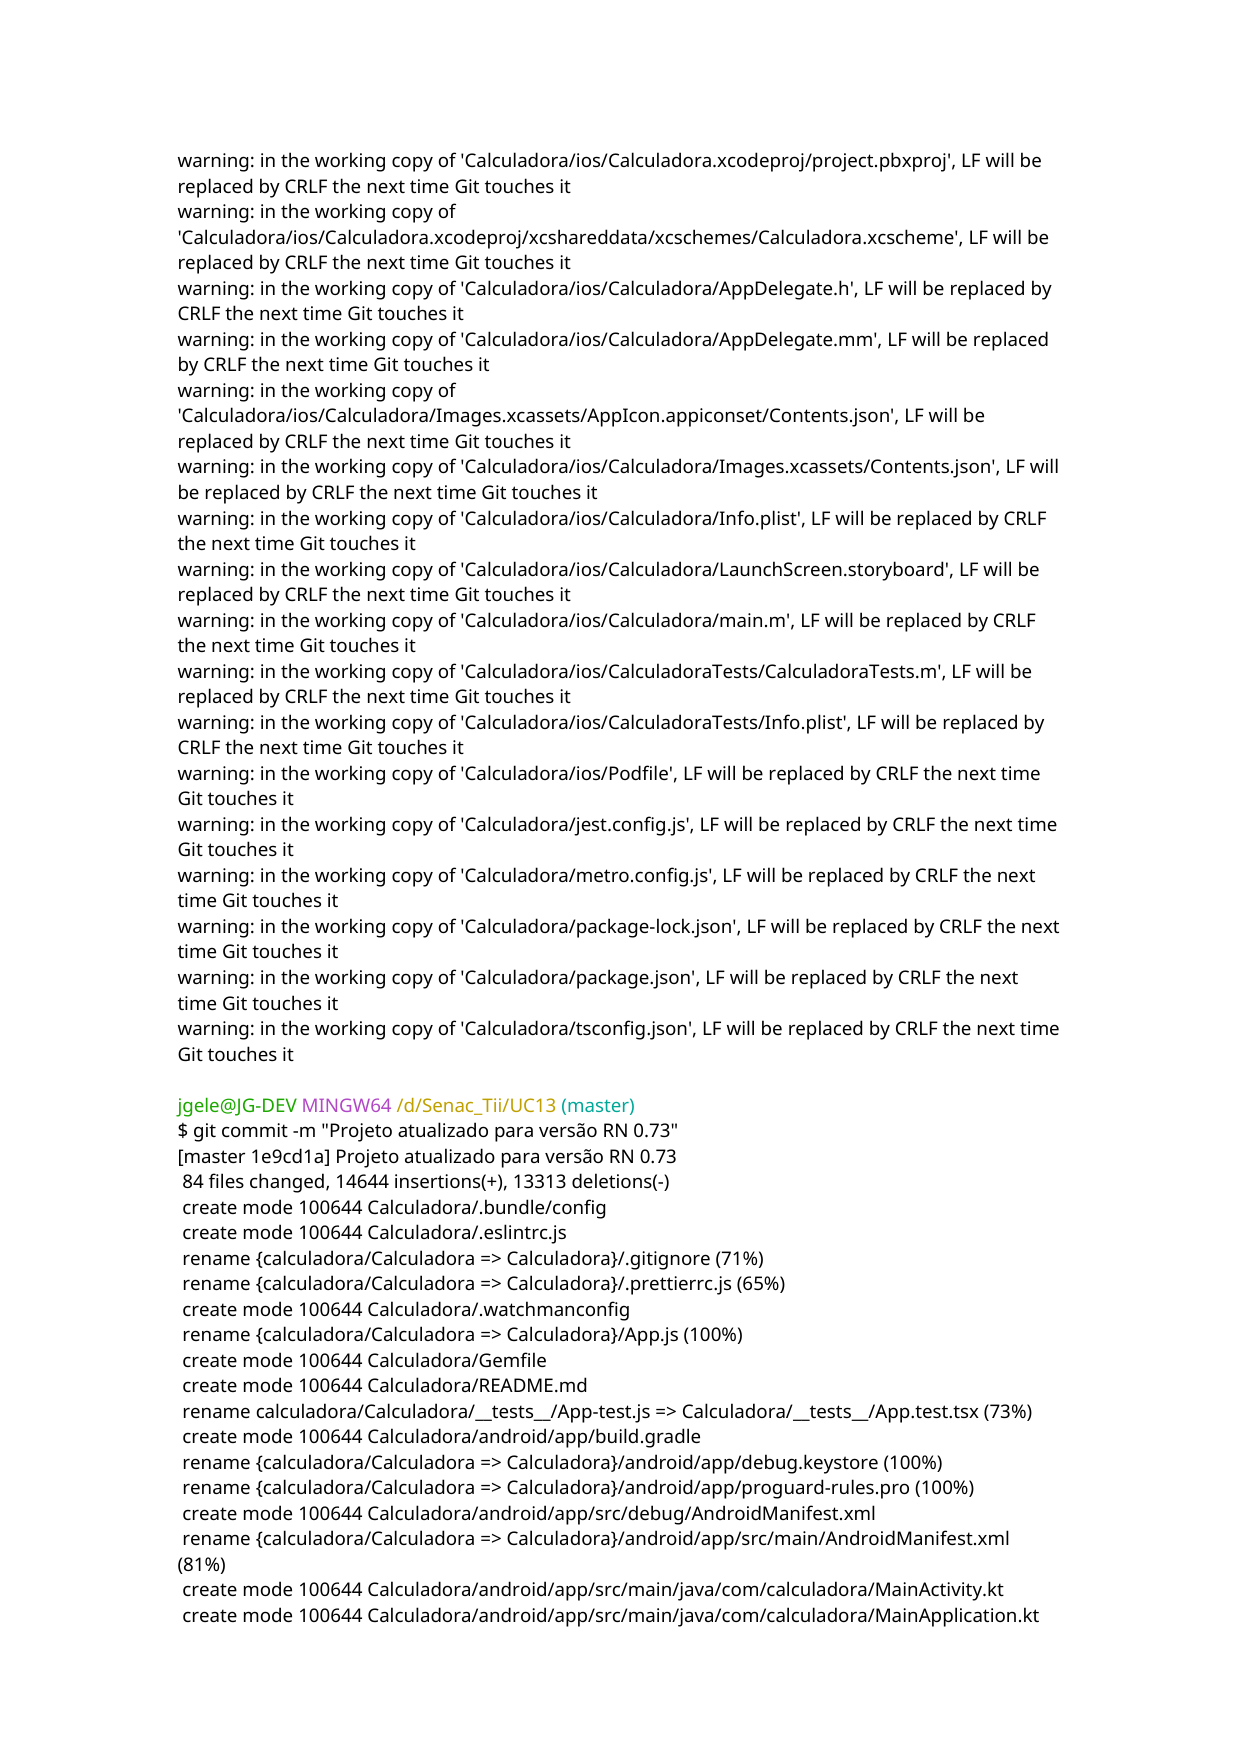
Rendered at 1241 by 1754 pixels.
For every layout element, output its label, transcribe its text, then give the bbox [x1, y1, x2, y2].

text warning: in the working copy of 'Calculadora/ios/Calculadora/Images.xcassets/Contents.json', LF will be replaced by CRLF the next time Git touches it [177, 454, 1063, 505]
text create mode 100644 Calculadora/README.md [177, 1373, 1063, 1398]
text rename calculadora/Calculadora/__tests__/App-test.js => Calculadora/__tests__/App.test.tsx (73%) [177, 1398, 1063, 1424]
text warning: in the working copy of 'Calculadora/ios/Calculadora/LaunchScreen.storyboard', LF will be replaced by CRLF the next time Git touches it [177, 556, 1063, 607]
text create mode 100644 Calculadora/Gemfile [177, 1347, 1063, 1373]
text rename {calculadora/Calculadora => Calculadora}/android/app/debug.keystore (100%) [177, 1449, 1063, 1475]
text rename {calculadora/Calculadora => Calculadora}/App.js (100%) [177, 1322, 1063, 1347]
text warning: in the working copy of 'Calculadora/tsconfig.json', LF will be replaced by CRLF the next time Git touches it [177, 1015, 1063, 1066]
text warning: in the working copy of 'Calculadora/ios/Calculadora.xcodeproj/xcshareddata/xcschemes/Calculadora.xcscheme', LF will be replaced by CRLF the next time Git touches it [177, 199, 1063, 275]
text create mode 100644 Calculadora/android/app/build.gradle [177, 1424, 1063, 1449]
text warning: in the working copy of 'Calculadora/package-lock.json', LF will be replaced by CRLF the next time Git touches it [177, 913, 1063, 964]
text create mode 100644 Calculadora/android/app/src/main/java/com/calculadora/MainApplication.kt [177, 1602, 1063, 1628]
text create mode 100644 Calculadora/android/app/src/debug/AndroidManifest.xml [177, 1500, 1063, 1526]
text warning: in the working copy of 'Calculadora/ios/Calculadora/main.m', LF will be replaced by CRLF the next time Git touches it [177, 607, 1063, 658]
text warning: in the working copy of 'Calculadora/metro.config.js', LF will be replaced by CRLF the next time Git touches it [177, 862, 1063, 913]
text warning: in the working copy of 'Calculadora/ios/Calculadora/Info.plist', LF will be replaced by CRLF the next time Git touches it [177, 505, 1063, 556]
text create mode 100644 Calculadora/.watchmanconfig [177, 1296, 1063, 1322]
text warning: in the working copy of 'Calculadora/ios/CalculadoraTests/CalculadoraTests.m', LF will be replaced by CRLF the next time Git touches it [177, 658, 1063, 709]
text [master 1e9cd1a] Projeto atualizado para versão RN 0.73 [177, 1143, 1063, 1168]
text jgele@JG-DEV MINGW64 /d/Senac_Tii/UC13 (master) [177, 1092, 1063, 1117]
text warning: in the working copy of 'Calculadora/ios/Calculadora/AppDelegate.mm', LF will be replaced by CRLF the next time Git touches it [177, 326, 1063, 377]
text warning: in the working copy of 'Calculadora/ios/CalculadoraTests/Info.plist', LF will be replaced by CRLF the next time Git touches it [177, 709, 1063, 760]
text $ git commit -m "Projeto atualizado para versão RN 0.73" [177, 1117, 1063, 1143]
text warning: in the working copy of 'Calculadora/jest.config.js', LF will be replaced by CRLF the next time Git touches it [177, 811, 1063, 862]
text warning: in the working copy of 'Calculadora/ios/Calculadora.xcodeproj/project.pbxproj', LF will be replaced by CRLF the next time Git touches it [177, 148, 1063, 199]
text warning: in the working copy of 'Calculadora/ios/Podfile', LF will be replaced by CRLF the next time Git touches it [177, 760, 1063, 811]
text rename {calculadora/Calculadora => Calculadora}/android/app/src/main/AndroidManifest.xml (81%) [177, 1526, 1063, 1577]
text create mode 100644 Calculadora/.bundle/config [177, 1194, 1063, 1219]
text warning: in the working copy of 'Calculadora/ios/Calculadora/AppDelegate.h', LF will be replaced by CRLF the next time Git touches it [177, 275, 1063, 326]
text warning: in the working copy of 'Calculadora/ios/Calculadora/Images.xcassets/AppIcon.appiconset/Contents.json', LF will be replaced by CRLF the next time Git touches it [177, 377, 1063, 454]
text warning: in the working copy of 'Calculadora/package.json', LF will be replaced by CRLF the next time Git touches it [177, 964, 1063, 1015]
text 84 files changed, 14644 insertions(+), 13313 deletions(-) [177, 1168, 1063, 1194]
text create mode 100644 Calculadora/android/app/src/main/java/com/calculadora/MainActivity.kt [177, 1577, 1063, 1602]
text create mode 100644 Calculadora/.eslintrc.js [177, 1219, 1063, 1245]
text rename {calculadora/Calculadora => Calculadora}/.gitignore (71%) [177, 1245, 1063, 1271]
text rename {calculadora/Calculadora => Calculadora}/.prettierrc.js (65%) [177, 1271, 1063, 1296]
text rename {calculadora/Calculadora => Calculadora}/android/app/proguard-rules.pro (100%) [177, 1475, 1063, 1500]
